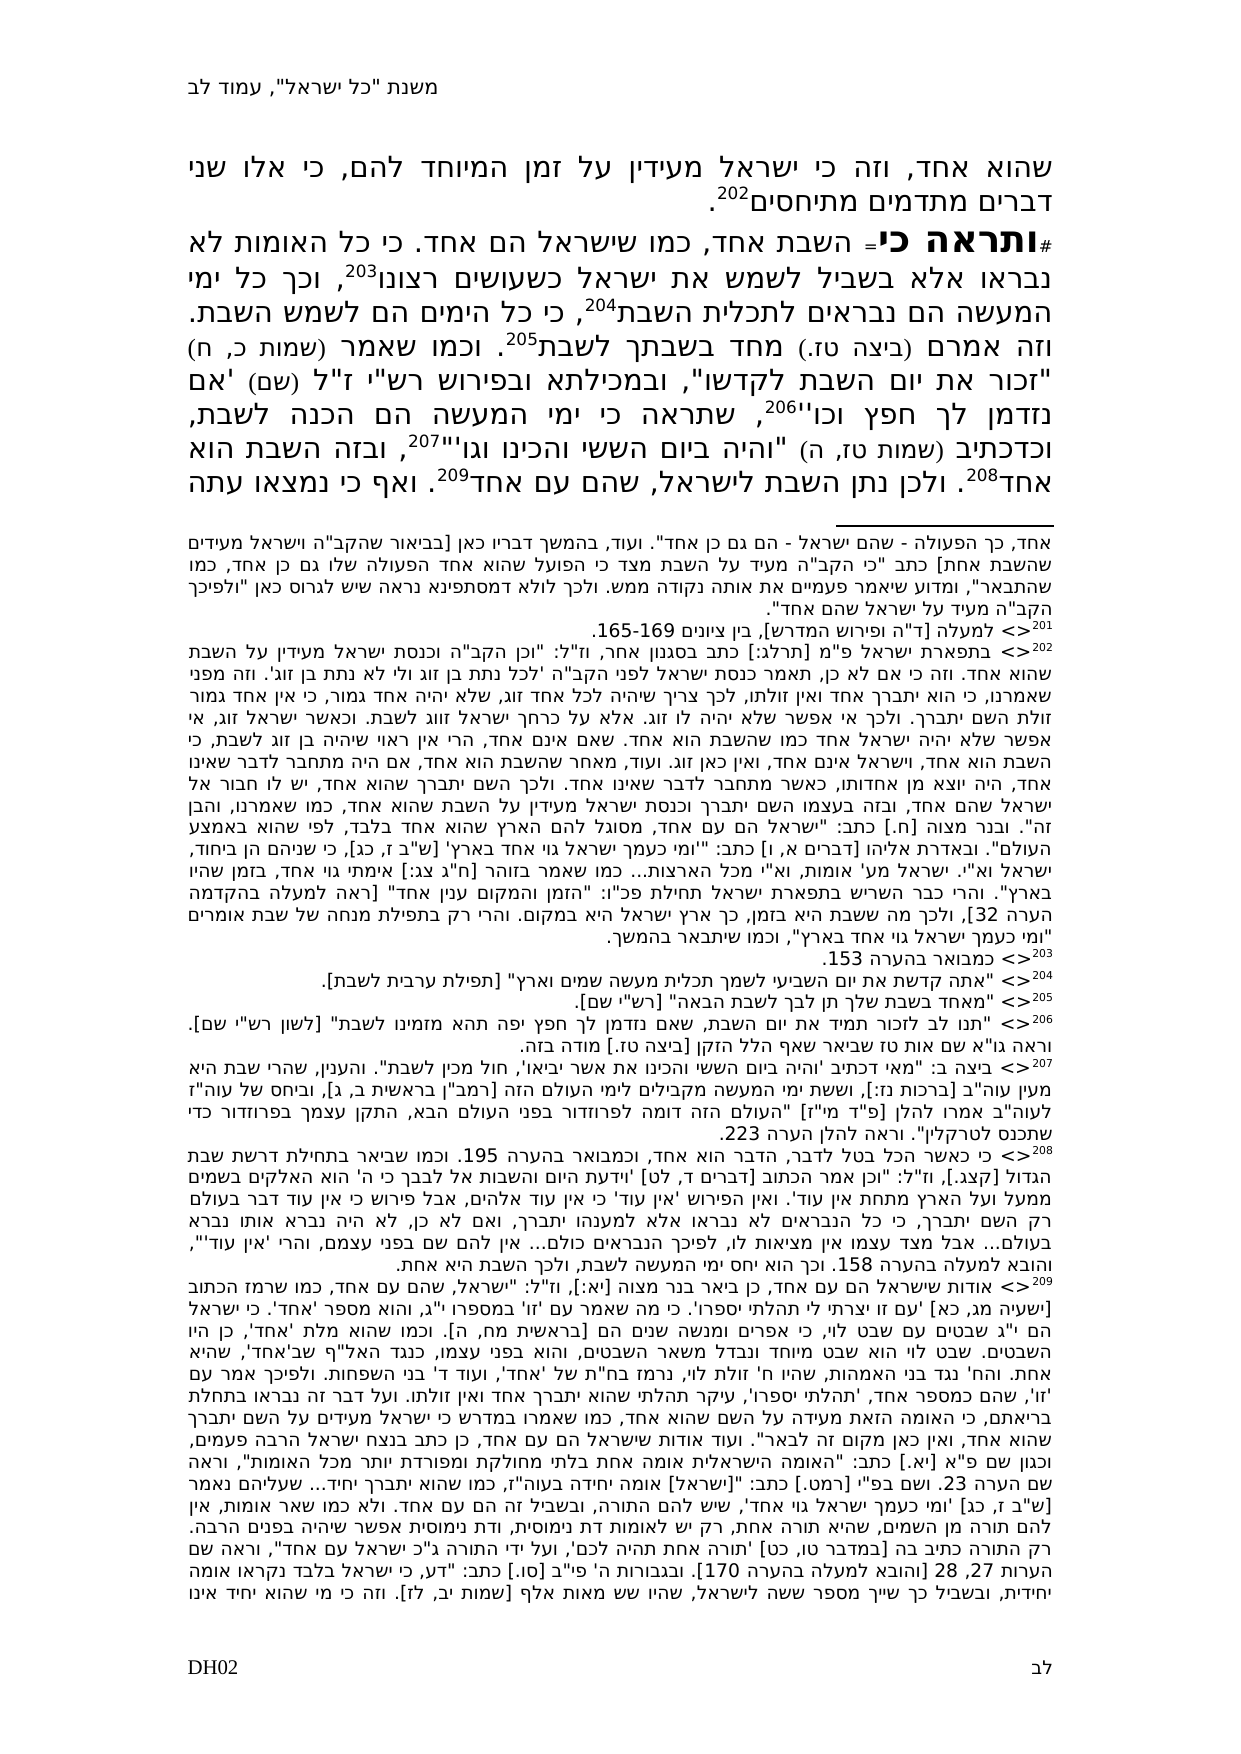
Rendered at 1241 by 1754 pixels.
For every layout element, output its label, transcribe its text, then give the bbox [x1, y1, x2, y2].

text #ותראה כי= השבת אחד, כמו שישראל הם אחד. כי כל האומות לא נבראו אלא בשביל לשמש את ישראל כשעושים רצונו, וכך כל ימי המעשה הם נבראים לתכלית השבת, כי כל הימים הם לשמש השבת. וזה אמרם (ביצה טז.) מחד בשבתך לשבת. וכמו שאמר (שמות כ, ח) "זכור את יום השבת לקדשו", ובמכילתא ובפירוש רש"י ז"ל (שם) 'אם נזדמן לך חפץ וכו'', שתראה כי ימי המעשה הם הכנה לשבת, וכדכתיב (שמות טז, ה) "והיה ביום הששי והכינו וגו'", ובזה השבת הוא אחד. ולכן נתן השבת לישראל, שהם עם אחד. ואף כי נמצאו עתה האומות, הלא כאשר השם יתברך יהיה אחד ושמו אחד (זכריה יד, ט), אז יהיו ישראל גם כן אחד לגמרי, ולא יהיה זולתם*. ואז יהיה השבת גם כן אחד, שלא יהיה רק הכל שבת ומנוחה, ולא יהיה עמל ויגיעה, כמו שהוא עכשיו נמצאו ימי חול עם השבת, רק יהיה הכל מנוחה, וכמו שאמרו (סנהדרין צז.) ליום שכלו שבת. הרי השם יתברך שהוא אחד, וישראל שהם אחד, והשבת שהוא אחד, כל אלו שלשה נתלים זה בזה, כי כאשר השם יתברך יהיה אחד, אז יהיו ישראל אחד לגמרי, ואז יהיה שבת אחד. [187, 218, 1053, 499]
